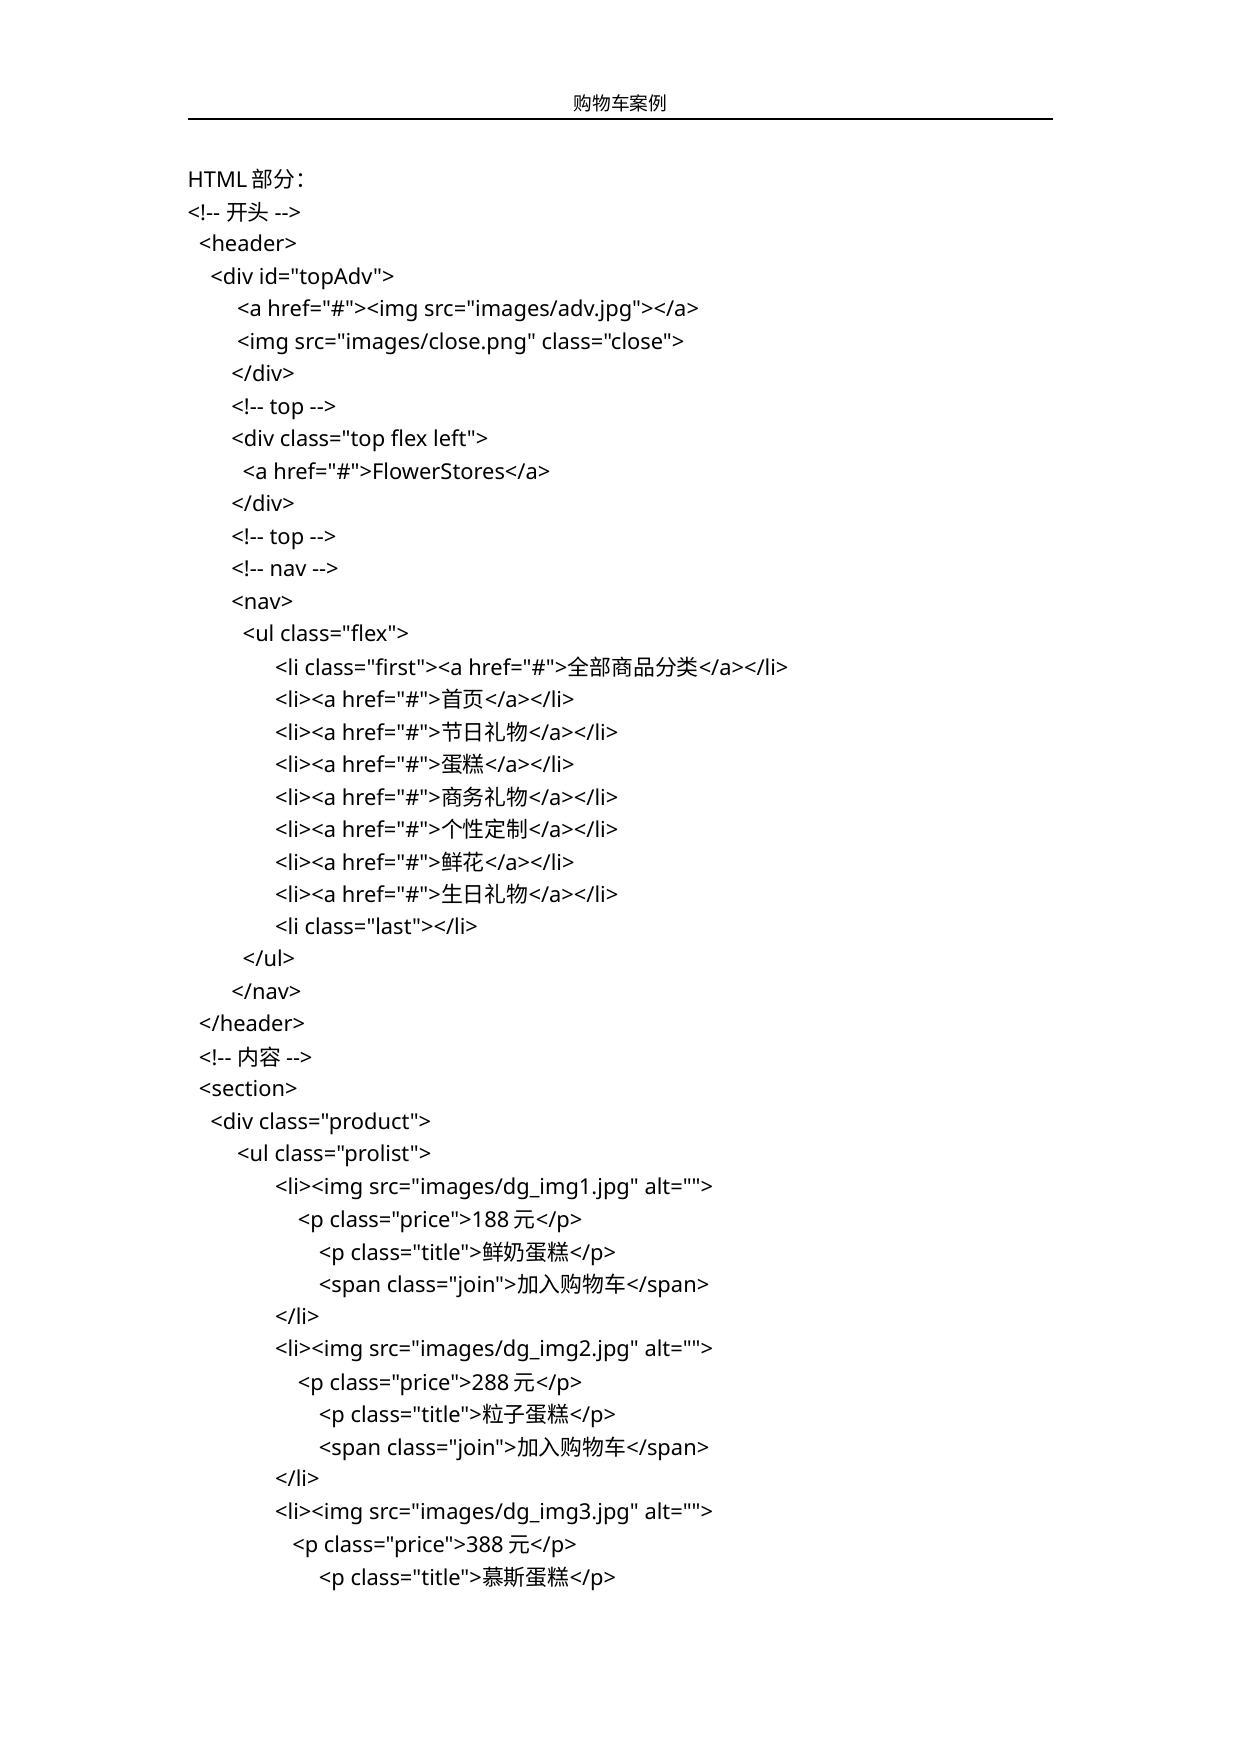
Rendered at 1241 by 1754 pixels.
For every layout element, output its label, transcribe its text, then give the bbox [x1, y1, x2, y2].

text <!-- 内容 --> [187, 1039, 1053, 1072]
text <!-- top --> [187, 389, 1053, 422]
text <!-- nav --> [187, 552, 1053, 584]
text <li><img src="images/dg_img1.jpg" alt=""> [187, 1169, 1053, 1202]
text </header> [187, 1007, 1053, 1039]
text <!-- 开头 --> [187, 194, 1053, 227]
text <img src="images/close.png" class="close"> [187, 324, 1053, 357]
text <header> [187, 227, 1053, 259]
text <nav> [187, 584, 1053, 617]
text <li><img src="images/dg_img3.jpg" alt=""> [187, 1494, 1053, 1527]
text <div class="product"> [187, 1104, 1053, 1137]
text <ul class="prolist"> [187, 1137, 1053, 1169]
text <div class="top flex left"> [187, 422, 1053, 454]
text <li><a href="#">蛋糕</a></li> [187, 747, 1053, 779]
text </ul> [187, 942, 1053, 974]
text </li> [187, 1462, 1053, 1494]
text <li><a href="#">商务礼物</a></li> [187, 779, 1053, 812]
text <li><img src="images/dg_img2.jpg" alt=""> [187, 1332, 1053, 1364]
text <p class="title">鲜奶蛋糕</p> [187, 1234, 1053, 1267]
text <li class="first"><a href="#">全部商品分类</a></li> [187, 649, 1053, 682]
text <li><a href="#">鲜花</a></li> [187, 844, 1053, 877]
text <li><a href="#">首页</a></li> [187, 682, 1053, 714]
text <p class="price">288元</p> [187, 1364, 1053, 1397]
text <p class="price">188元</p> [187, 1202, 1053, 1234]
text <section> [187, 1072, 1053, 1104]
text <li><a href="#">个性定制</a></li> [187, 812, 1053, 844]
text <p class="title">慕斯蛋糕</p> [187, 1559, 1053, 1592]
text </div> [187, 487, 1053, 519]
text </div> [187, 357, 1053, 389]
text </li> [187, 1299, 1053, 1332]
text <p class="title">粒子蛋糕</p> [187, 1397, 1053, 1429]
text <div id="topAdv"> [187, 259, 1053, 292]
text <span class="join">加入购物车</span> [187, 1429, 1053, 1462]
text <a href="#"><img src="images/adv.jpg"></a> [187, 292, 1053, 324]
text <a href="#">FlowerStores</a> [187, 454, 1053, 487]
text <span class="join">加入购物车</span> [187, 1267, 1053, 1299]
text HTML部分： [187, 162, 1053, 194]
text <li><a href="#">生日礼物</a></li> [187, 877, 1053, 909]
text <li><a href="#">节日礼物</a></li> [187, 714, 1053, 747]
text <ul class="flex"> [187, 617, 1053, 649]
text <!-- top --> [187, 519, 1053, 552]
text </nav> [187, 974, 1053, 1007]
text <li class="last"></li> [187, 909, 1053, 942]
text <p class="price">388元</p> [187, 1527, 1053, 1559]
